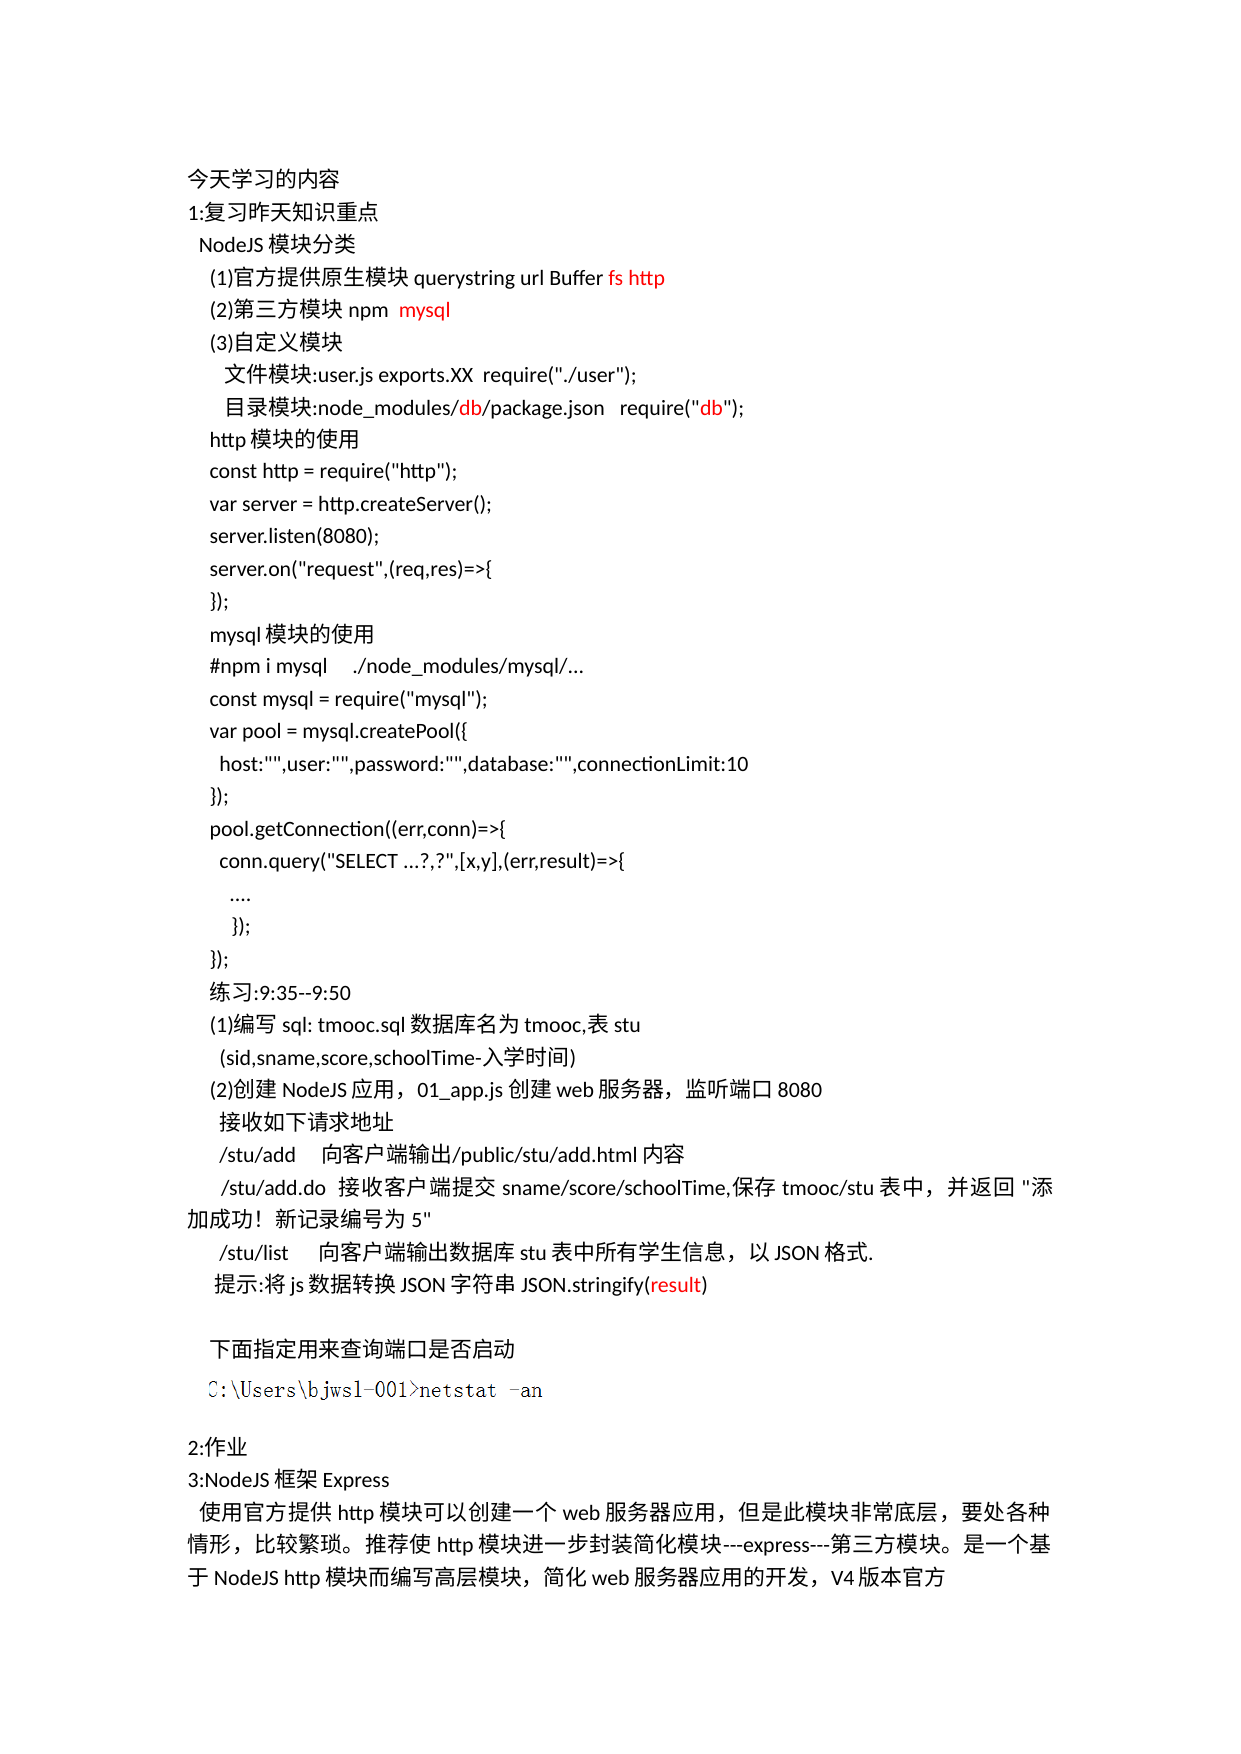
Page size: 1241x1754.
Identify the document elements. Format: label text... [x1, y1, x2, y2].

text .... [187, 877, 1053, 909]
text 练习:9:35--9:50 [187, 974, 1053, 1007]
text 下面指定用来查询端口是否启动 [187, 1332, 1053, 1364]
text var pool = mysql.createPool({ [187, 714, 1053, 747]
text (2)第三方模块 npm mysql [187, 292, 1053, 324]
text server.on("request",(req,res)=>{ [187, 552, 1053, 584]
text /stu/list 向客户端输出数据库stu表中所有学生信息，以JSON格式. [187, 1234, 1053, 1267]
text 2:作业 [187, 1429, 1053, 1462]
text #npm i mysql ./node_modules/mysql/... [187, 649, 1053, 682]
text http模块的使用 [187, 422, 1053, 454]
text (sid,sname,score,schoolTime-入学时间) [187, 1039, 1053, 1072]
text (3)自定义模块 [187, 324, 1053, 357]
text }); [187, 909, 1053, 942]
picture [209, 1364, 570, 1419]
text (2)创建NodeJS应用，01_app.js 创建web服务器，监听端口8080 [187, 1072, 1053, 1104]
text const mysql = require("mysql"); [187, 682, 1053, 714]
text pool.getConnection((err,conn)=>{ [187, 812, 1053, 844]
text NodeJS 模块分类 [187, 227, 1053, 259]
text /stu/add 向客户端输出/public/stu/add.html内容 [187, 1137, 1053, 1169]
text (1)官方提供原生模块 querystring url Buffer fs http [187, 259, 1053, 292]
text server.listen(8080); [187, 519, 1053, 552]
text /stu/add.do 接收客户端提交sname/score/schoolTime,保存tmooc/stu表中，并返回 "添加成功！新记录编号为 5" [187, 1169, 1053, 1234]
text var server = http.createServer(); [187, 487, 1053, 519]
text mysql模块的使用 [187, 617, 1053, 649]
text 目录模块:node_modules/db/package.json require("db"); [187, 389, 1053, 422]
text 接收如下请求地址 [187, 1104, 1053, 1137]
text conn.query("SELECT ...?,?",[x,y],(err,result)=>{ [187, 844, 1053, 877]
text 今天学习的内容 [187, 162, 1053, 194]
text const http = require("http"); [187, 454, 1053, 487]
text 3:NodeJS框架 Express [187, 1462, 1053, 1494]
text (1)编写sql: tmooc.sql 数据库名为tmooc,表 stu [187, 1007, 1053, 1039]
text }); [187, 584, 1053, 617]
text }); [187, 942, 1053, 974]
text }); [187, 779, 1053, 812]
text 1:复习昨天知识重点 [187, 194, 1053, 227]
text 使用官方提供http模块可以创建一个web服务器应用，但是此模块非常底层，要处各种情形，比较繁琐。推荐使http模块进一步封装简化模块---express---第三方模块。是一个基于NodeJS http模块而编写高层模块，简化web服务器应用的开发，V4版本官方 [187, 1494, 1053, 1592]
text 提示:将js数据转换JSON字符串 JSON.stringify(result) [187, 1267, 1053, 1299]
text host:"",user:"",password:"",database:"",connectionLimit:10 [187, 747, 1053, 779]
text 文件模块:user.js exports.XX require("./user"); [187, 357, 1053, 389]
